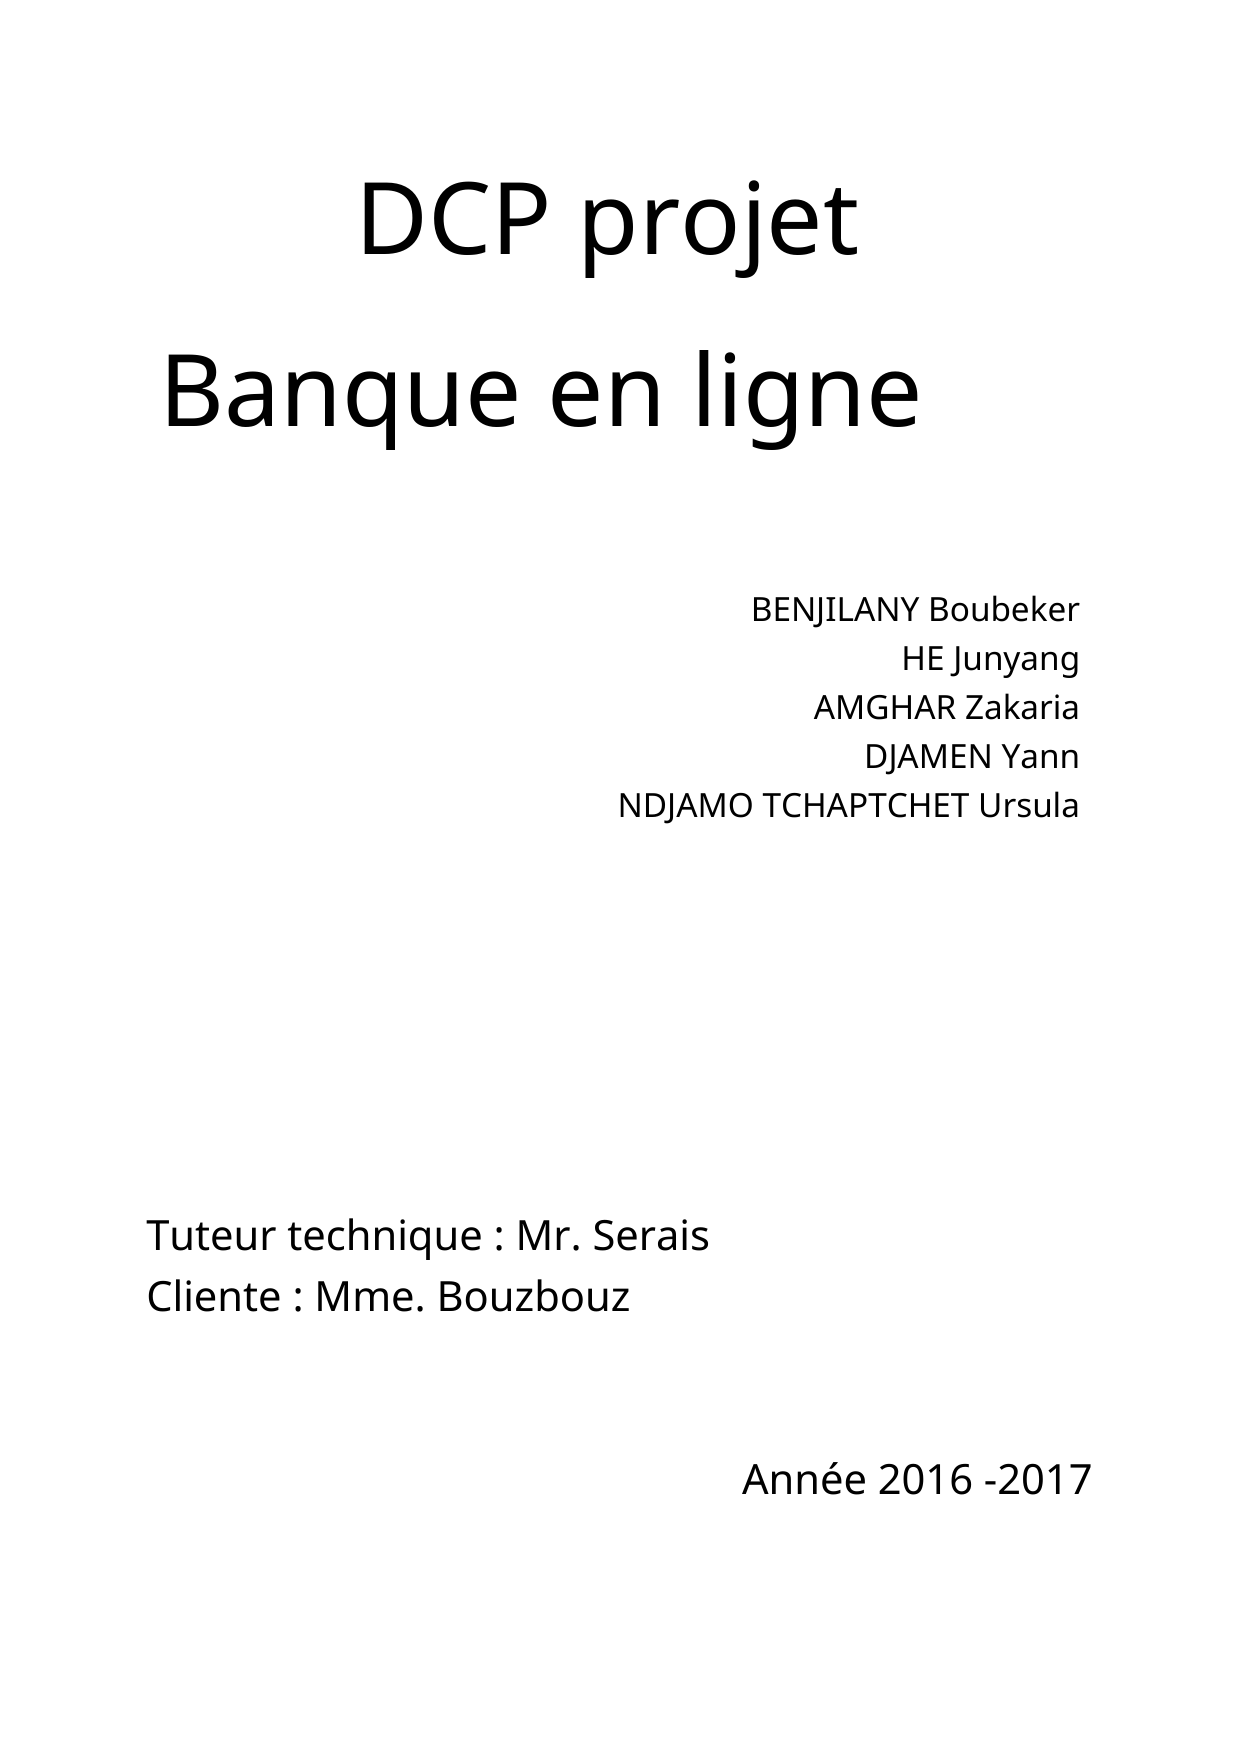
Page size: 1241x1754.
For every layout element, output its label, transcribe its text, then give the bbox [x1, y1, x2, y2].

subtitle NDJAMO TCHAPTCHET Ursula [148, 782, 1080, 827]
text Cliente : Mme. Bouzbouz [146, 1267, 1093, 1324]
text Tuteur technique : Mr. Serais [146, 1206, 1093, 1263]
subtitle HE Junyang [148, 635, 1080, 680]
subtitle BENJILANY Boubeker [148, 586, 1080, 631]
text Banque en ligne [159, 319, 1093, 456]
text DCP projet [235, 148, 1093, 284]
subtitle DJAMEN Yann [148, 733, 1080, 778]
subtitle AMGHAR Zakaria [148, 684, 1080, 729]
text Année 2016 -2017 [146, 1450, 1093, 1507]
